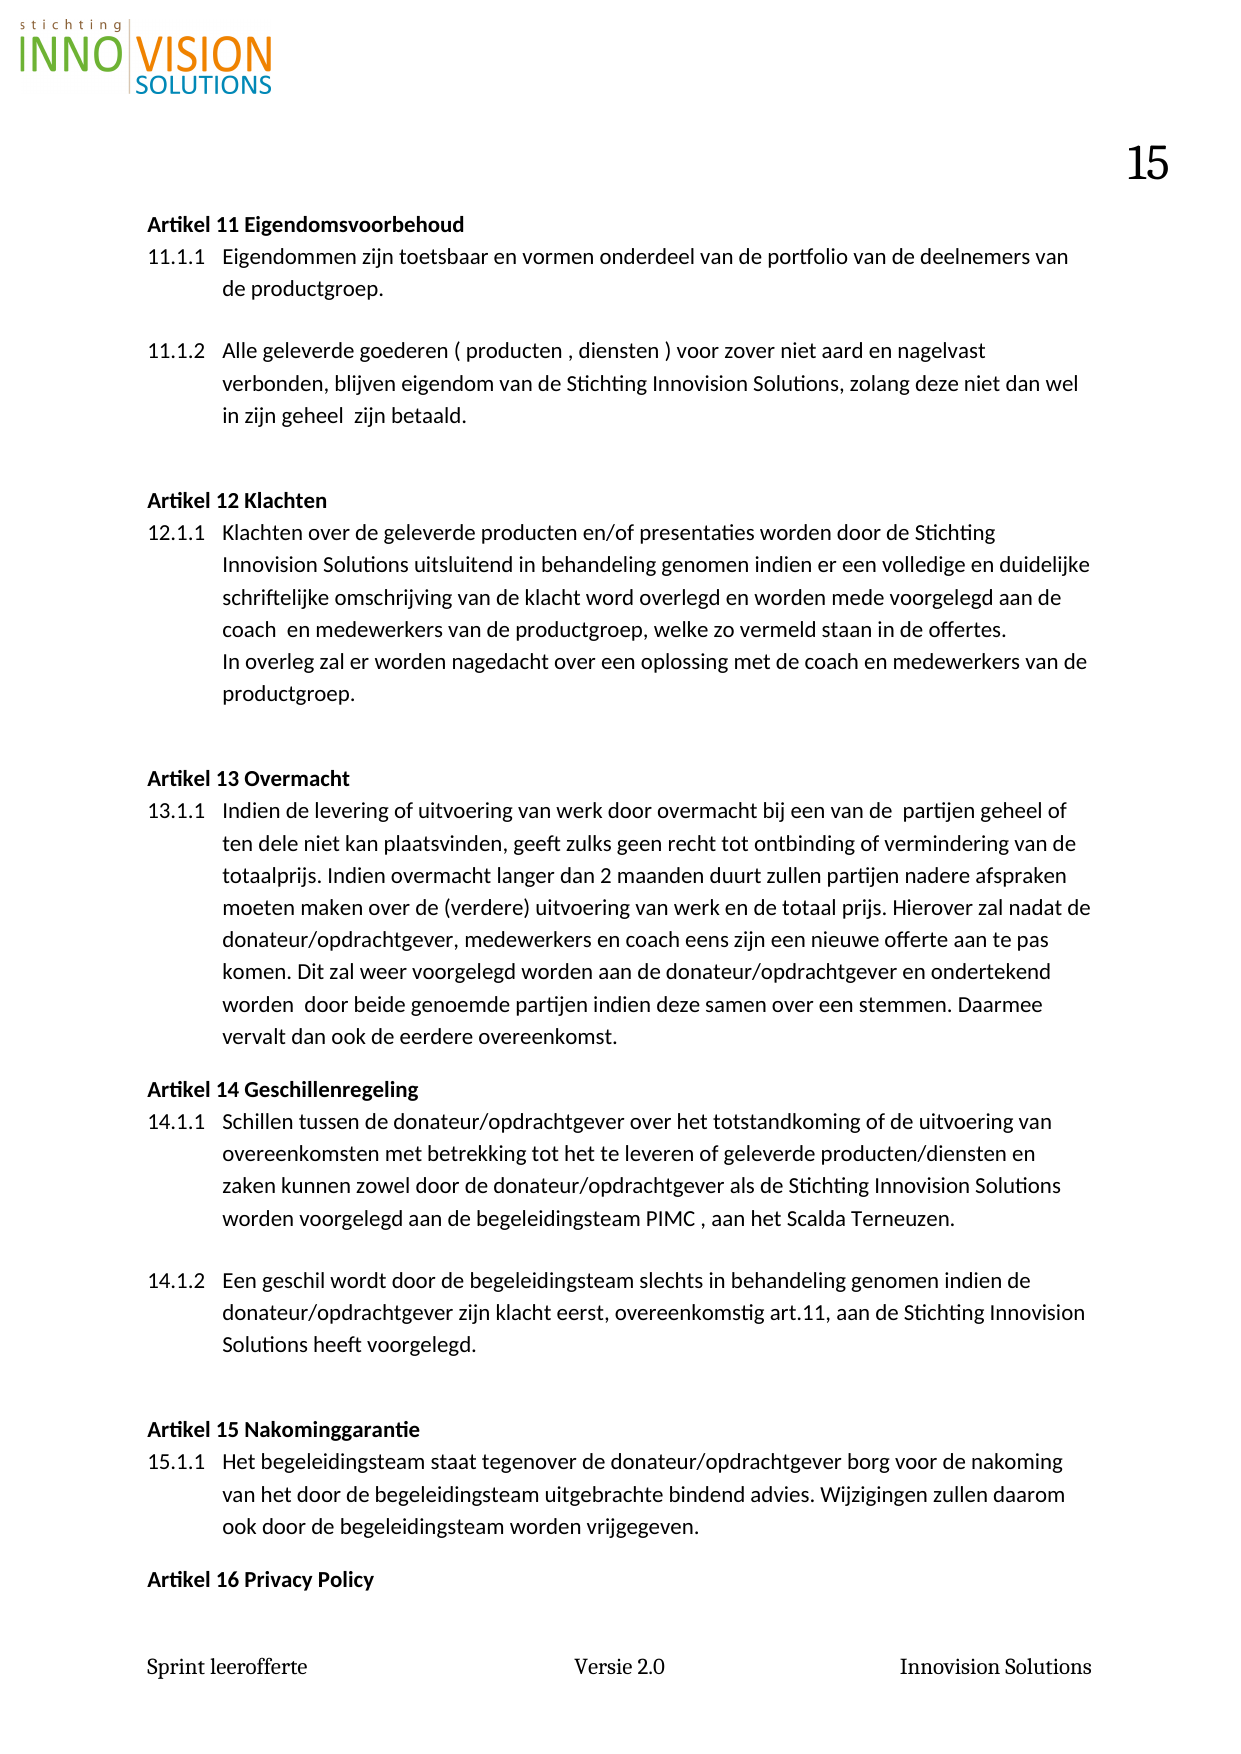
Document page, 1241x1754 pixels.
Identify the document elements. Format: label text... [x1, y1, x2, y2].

picture [153, 78, 163, 91]
list Een geschil wordt door de begeleidingsteam slechts in behandeling genomen indien de donateur/opdrachtgever zijn klacht eerst, overeenkomstig art.11, aan de Stichting Innovision Solutions heeft voorgelegd. [147, 1266, 1093, 1358]
text Artikel 14 Geschillenregeling [147, 1075, 1093, 1103]
text Artikel 11 Eigendomsvoorbehoud [147, 210, 1093, 238]
list Klachten over de geleverde producten en/of presentaties worden door de Stichting Innovision Solutions uitsluitend in behandeling genomen indien er een volledige en duidelijke schriftelijke omschrijving van de klacht word overlegd en worden mede voorgelegd aan de coach en medewerkers van de productgroep, welke zo vermeld staan in de offertes. In overleg zal er worden nagedacht over een oplossing met de coach en medewerkers van de productgroep. [147, 518, 1093, 707]
text Artikel 15 Nakominggarantie [147, 1415, 1093, 1443]
picture [264, 78, 271, 85]
picture [245, 82, 252, 94]
list Het begeleidingsteam staat tegenover de donateur/opdrachtgever borg voor de nakoming van het door de begeleidingsteam uitgebrachte bindend advies. Wijzigingen zullen daarom ook door de begeleidingsteam worden vrijgegeven. [147, 1447, 1093, 1540]
list Schillen tussen de donateur/opdrachtgever over het totstandkoming of de uitvoering van overeenkomsten met betrekking tot het te leveren of geleverde producten/diensten en zaken kunnen zowel door de donateur/opdrachtgever als de Stichting Innovision Solutions worden voorgelegd aan de begeleidingsteam PIMC , aan het Scalda Terneuzen. [147, 1107, 1093, 1262]
list Alle geleverde goederen ( producten , diensten ) voor zover niet aard en nagelvast verbonden, blijven eigendom van de Stichting Innovision Solutions, zolang deze niet dan wel in zijn geheel zijn betaald. [147, 336, 1093, 429]
picture [225, 78, 235, 91]
text Artikel 16 Privacy Policy [147, 1565, 1093, 1593]
list Indien de levering of uitvoering van werk door overmacht bij een van de partijen geheel of ten dele niet kan plaatsvinden, geeft zulks geen recht tot ontbinding of vermindering van de totaalprijs. Indien overmacht langer dan 2 maanden duurt zullen partijen nadere afspraken moeten maken over de (verdere) uitvoering van werk en de totaal prijs. Hierover zal nadat de donateur/opdrachtgever, medewerkers en coach eens zijn een nieuwe offerte aan te pas komen. Dit zal weer voorgelegd worden aan de donateur/opdrachtgever en ondertekend worden door beide genoemde partijen indien deze samen over een stemmen. Daarmee vervalt dan ook de eerdere overeenkomst. [147, 797, 1093, 1050]
list Eigendommen zijn toetsbaar en vormen onderdeel van de portfolio van de deelnemers van de productgroep. [147, 242, 1093, 333]
text Artikel 12 Klachten [147, 486, 1093, 514]
picture [20, 19, 271, 94]
text Artikel 13 Overmacht [147, 764, 1093, 792]
